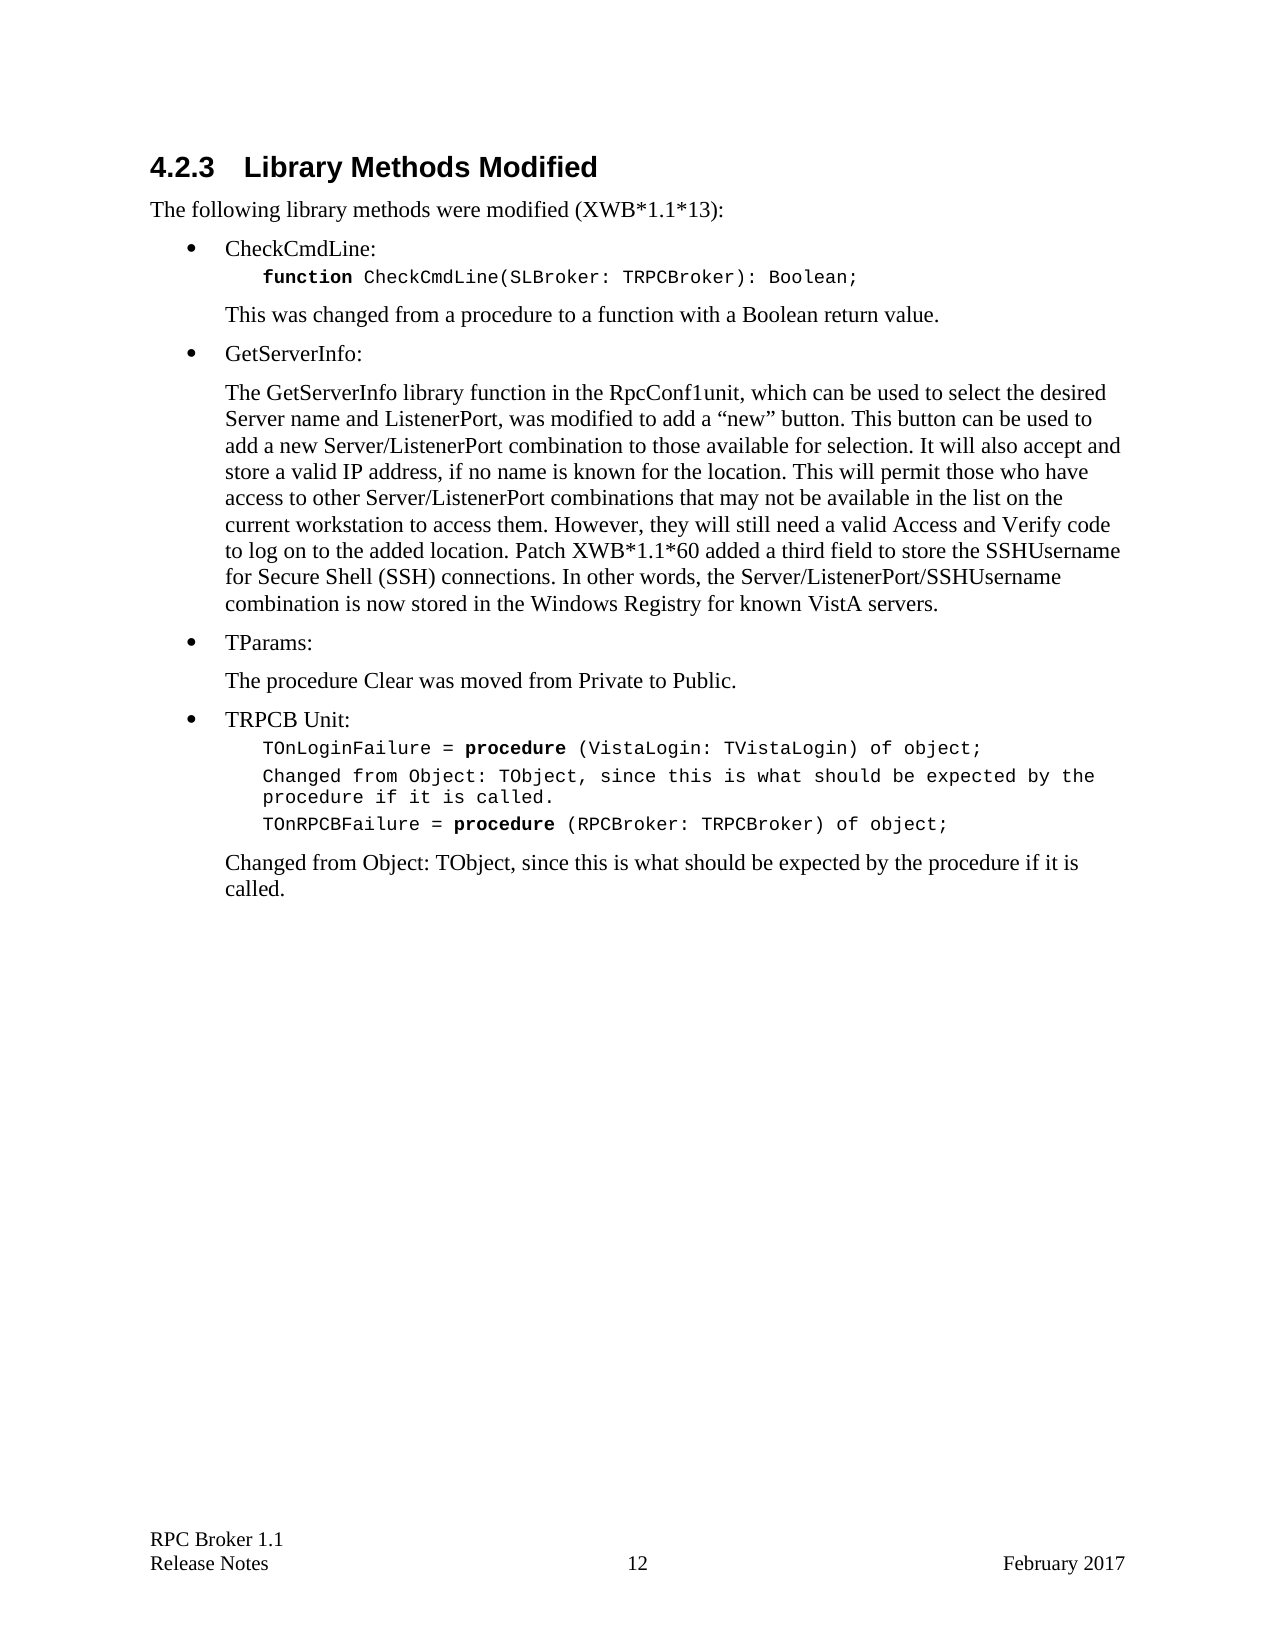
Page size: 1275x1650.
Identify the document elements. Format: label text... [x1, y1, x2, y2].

text Changed from Object: TObject, since this is what should be expected by the procedure if it is called. [262, 766, 1125, 809]
list TParams: [187, 629, 1125, 655]
text This was changed from a procedure to a function with a Boolean return value. [225, 301, 1125, 328]
text TOnRPCBFailure = procedure (RPCBroker: TRPCBroker) of object; [262, 815, 1125, 836]
list CheckCmdLine: [187, 235, 1125, 261]
text The procedure Clear was moved from Private to Public. [225, 667, 1125, 694]
text The following library methods were modified (XWB*1.1*13): [150, 196, 1125, 222]
text TOnLoginFailure = procedure (VistaLogin: TVistaLogin) of object; [262, 739, 1125, 760]
subtitle Library Methods Modified [150, 150, 1125, 183]
text The GetServerInfo library function in the RpcConf1 unit, which can be used to select the desired Server name and ListenerPort, was modified to add a “new” button. This button can be used to add a new Server/ListenerPort combination to those available for selection. It will also accept and store a valid IP address, if no name is known for the location. This will permit those who have access to other Server/ListenerPort combinations that may not be available in the list on the current workstation to access them. However, they will still need a valid Access and Verify code to log on to the added location. Patch XWB*1.1*60 added a third field to store the SSHUsername for Secure Shell (SSH) connections. In other words, the Server/ListenerPort/SSHUsername combination is now stored in the Windows Registry for known VistA servers. [225, 379, 1125, 616]
text function CheckCmdLine(SLBroker: TRPCBroker): Boolean; [262, 267, 1125, 289]
text Changed from Object: TObject, since this is what should be expected by the procedure if it is called. [225, 849, 1125, 902]
list GetServerInfo: [187, 340, 1125, 366]
list TRPCB Unit: [187, 706, 1125, 733]
